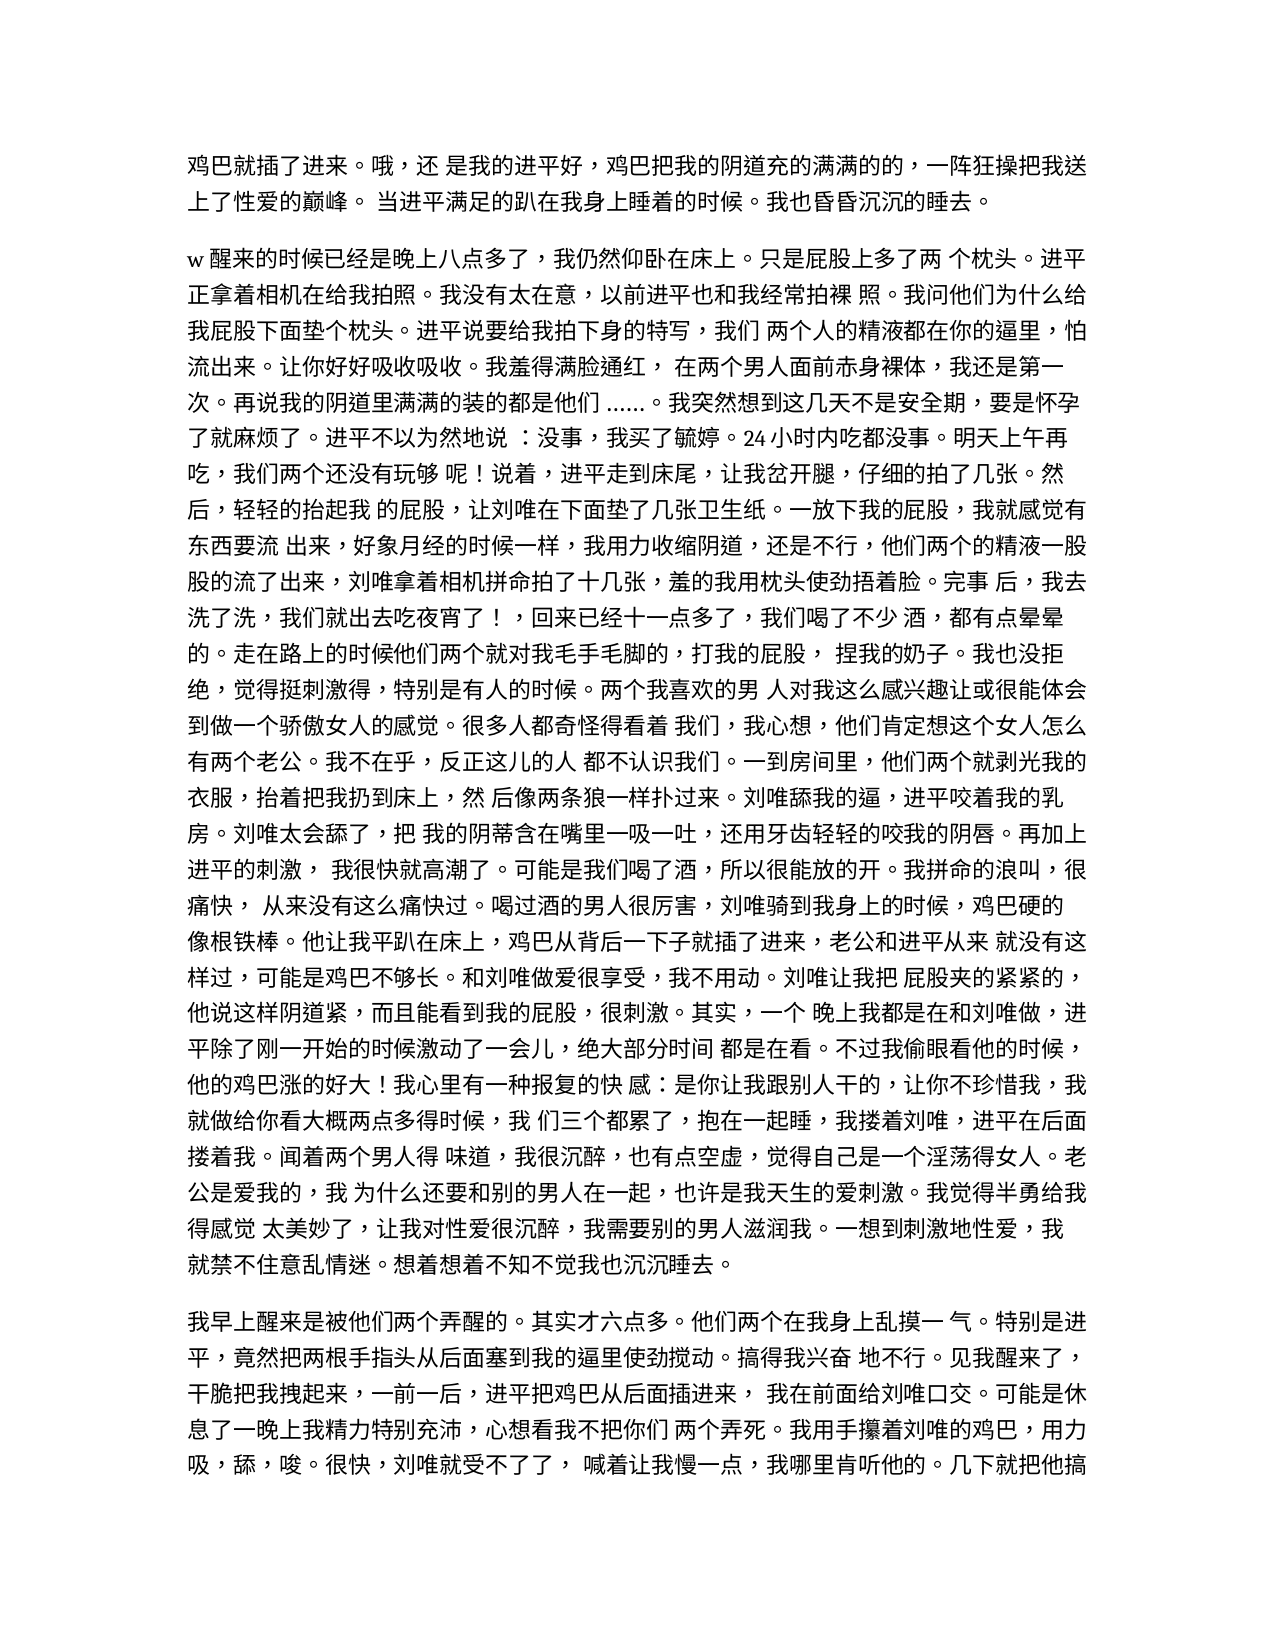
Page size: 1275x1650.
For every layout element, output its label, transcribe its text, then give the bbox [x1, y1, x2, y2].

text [187, 150, 1087, 217]
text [187, 1306, 1087, 1481]
text w 醒来的时候已经是晚上八点多了，我仍然仰卧在床上。只是屁股上多了两 个枕头。进平正拿着相机在给我拍照。我没有太在意，以前进平也和我经常拍裸 照。我问他们为什么给我屁股下面垫个枕头。进平说要给我拍下身的特写，我们 两个人的精液都在你的逼里，怕流出来。让你好好吸收吸收。我羞得满脸通红， 在两个男人面前赤身裸体，我还是第一次。再说我的阴道里满满的装的都是他们 ……。我突然想到这几天不是安全期，要是怀孕了就麻烦了。进平不以为然地说 ：没事，我买了毓婷。24小时内吃都没事。明天上午再吃，我们两个还没有玩够 呢！说着，进平走到床尾，让我岔开腿，仔细的拍了几张。然后，轻轻的抬起我 的屁股，让刘唯在下面垫了几张卫生纸。一放下我的屁股，我就感觉有东西要流 出来，好象月经的时候一样，我用力收缩阴道，还是不行，他们两个的精液一股 股的流了出来，刘唯拿着相机拼命拍了十几张，羞的我用枕头使劲捂着脸。完事 后，我去洗了洗，我们就出去吃夜宵了！，回来已经十一点多了，我们喝了不少 酒，都有点晕晕的。走在路上的时候他们两个就对我毛手毛脚的，打我的屁股， 捏我的奶子。我也没拒绝，觉得挺刺激得，特别是有人的时候。两个我喜欢的男 人对我这么感兴趣让或很能体会到做一个骄傲女人的感觉。很多人都奇怪得看着 我们，我心想，他们肯定想这个女人怎么有两个老公。我不在乎，反正这儿的人 都不认识我们。一到房间里，他们两个就剥光我的衣服，抬着把我扔到床上，然 后像两条狼一样扑过来。刘唯舔我的逼，进平咬着我的乳房。刘唯太会舔了，把 我的阴蒂含在嘴里一吸一吐，还用牙齿轻轻的咬我的阴唇。再加上进平的刺激， 我很快就高潮了。可能是我们喝了酒，所以很能放的开。我拼命的浪叫，很痛快， 从来没有这么痛快过。喝过酒的男人很厉害，刘唯骑到我身上的时候，鸡巴硬的 像根铁棒。他让我平趴在床上，鸡巴从背后一下子就插了进来，老公和进平从来 就没有这样过，可能是鸡巴不够长。和刘唯做爱很享受，我不用动。刘唯让我把 屁股夹的紧紧的，他说这样阴道紧，而且能看到我的屁股，很刺激。其实，一个 晚上我都是在和刘唯做，进平除了刚一开始的时候激动了一会儿，绝大部分时间 都是在看。不过我偷眼看他的时候，他的鸡巴涨的好大！我心里有一种报复的快 感：是你让我跟别人干的，让你不珍惜我，我就做给你看大概两点多得时候，我 们三个都累了，抱在一起睡，我搂着刘唯，进平在后面搂着我。闻着两个男人得 味道，我很沉醉，也有点空虚，觉得自己是一个淫荡得女人。老公是爱我的，我 为什么还要和别的男人在一起，也许是我天生的爱刺激。我觉得半勇给我得感觉 太美妙了，让我对性爱很沉醉，我需要别的男人滋润我。一想到刺激地性爱，我 就禁不住意乱情迷。想着想着不知不觉我也沉沉睡去。 [187, 243, 1087, 1280]
